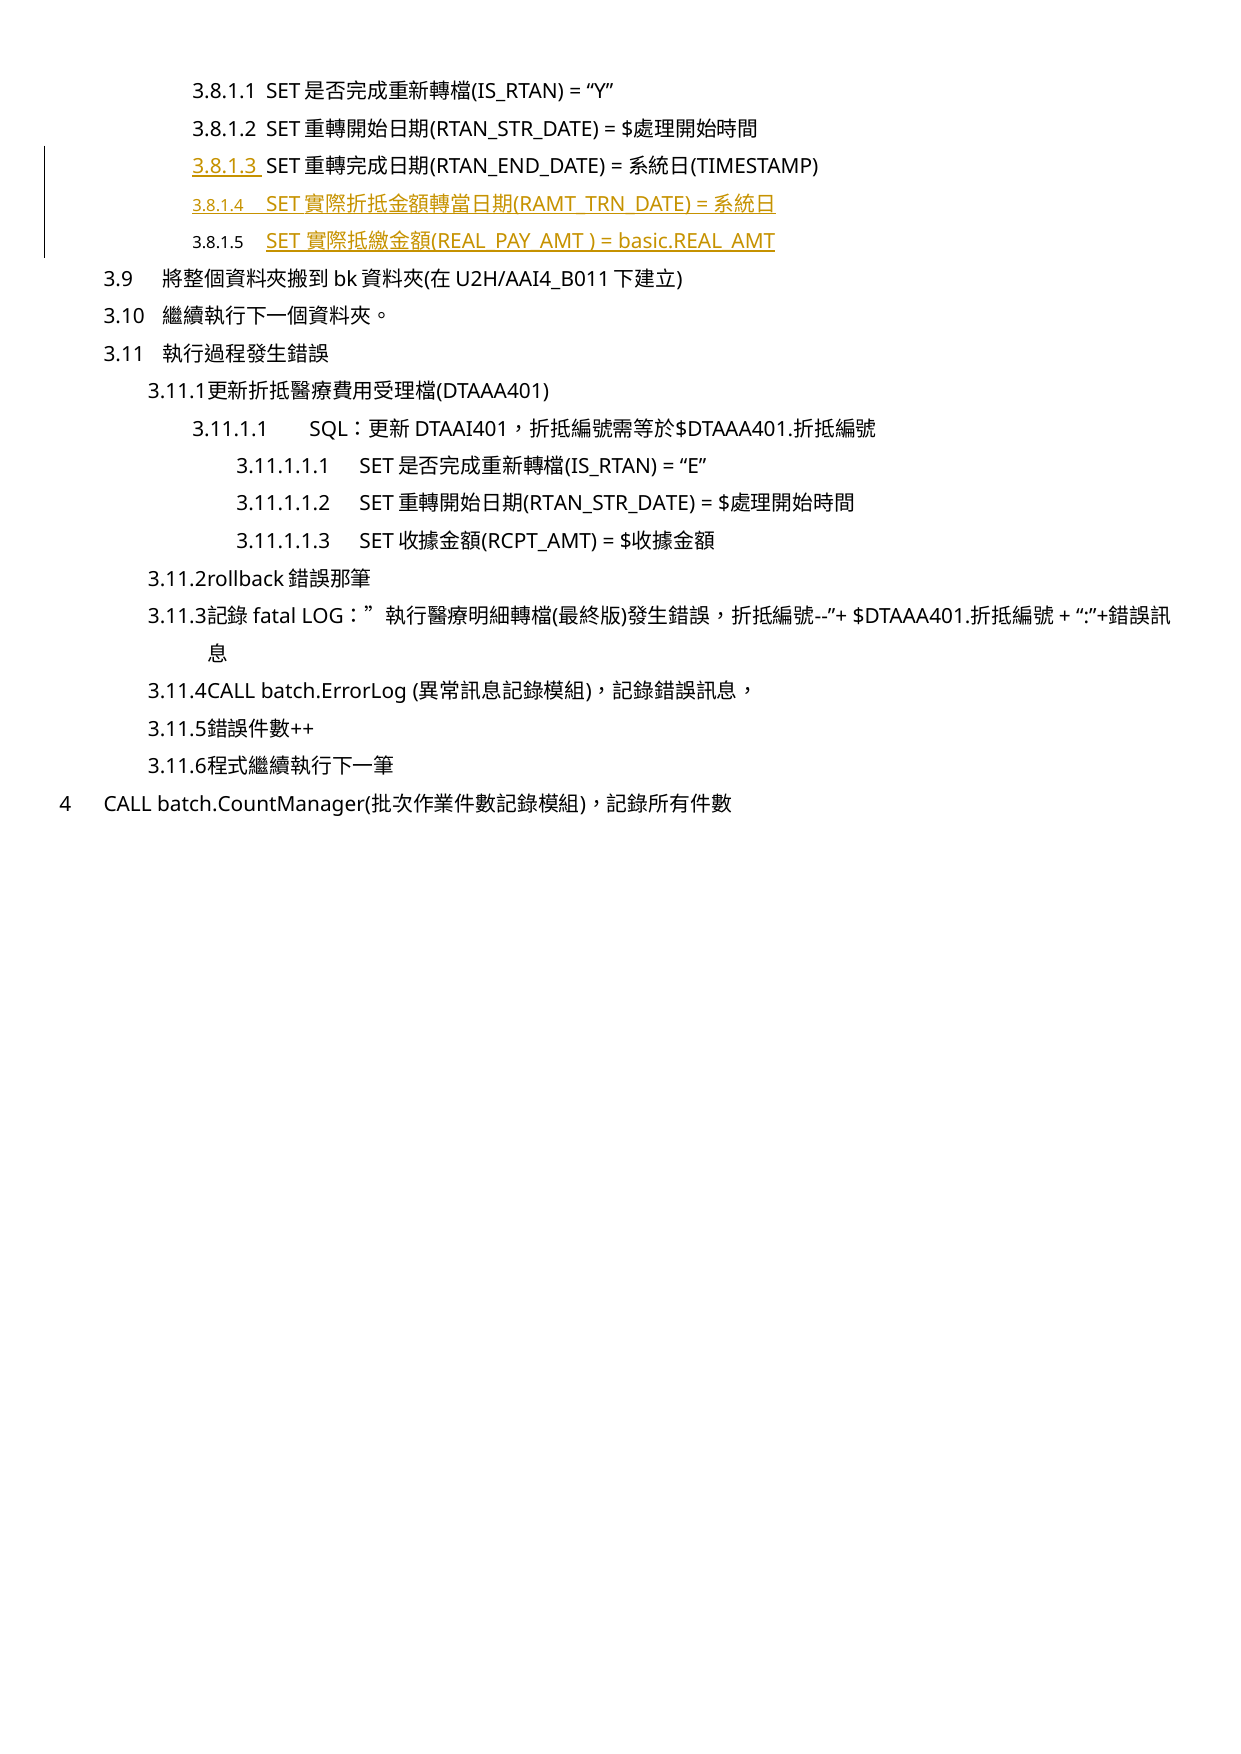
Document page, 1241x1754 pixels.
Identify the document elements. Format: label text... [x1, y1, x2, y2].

list 繼續執行下一個資料夾。 [103, 296, 1181, 333]
list CALL batch.CountManager(批次作業件數記錄模組)，記錄所有件數 [59, 783, 1181, 821]
list SET是否完成重新轉檔(IS_RTAN) = “E” [236, 446, 1181, 483]
list SET收據金額(RCPT_AMT) = $收據金額 [236, 521, 1181, 558]
list 錯誤件數++ [148, 708, 1181, 746]
list 執行過程發生錯誤 [103, 333, 1181, 371]
list SET是否完成重新轉檔(IS_RTAN) = “Y” [192, 71, 1181, 108]
list rollback錯誤那筆 [148, 558, 1181, 596]
list 將整個資料夾搬到bk資料夾(在U2H/AAI4_B011下建立) [103, 258, 1181, 296]
list CALL batch.ErrorLog (異常訊息記錄模組)，記錄錯誤訊息， [148, 671, 1181, 708]
list SET重轉開始日期(RTAN_STR_DATE) = $處理開始時間 [236, 483, 1181, 521]
list 程式繼續執行下一筆 [148, 746, 1181, 783]
list SET重轉開始日期(RTAN_STR_DATE) = $處理開始時間 [192, 108, 1181, 146]
list SQL：更新DTAAI401，折抵編號需等於$DTAAA401.折抵編號 [192, 408, 1181, 446]
list SET重轉完成日期(RTAN_END_DATE) = 系統日(TIMESTAMP) [192, 146, 1181, 183]
list 更新折抵醫療費用受理檔(DTAAA401) [148, 371, 1181, 408]
list 記錄fatal LOG：”執行醫療明細轉檔(最終版)發生錯誤，折抵編號--”+ $DTAAA401.折抵編號 + “:”+錯誤訊息 [148, 596, 1181, 671]
